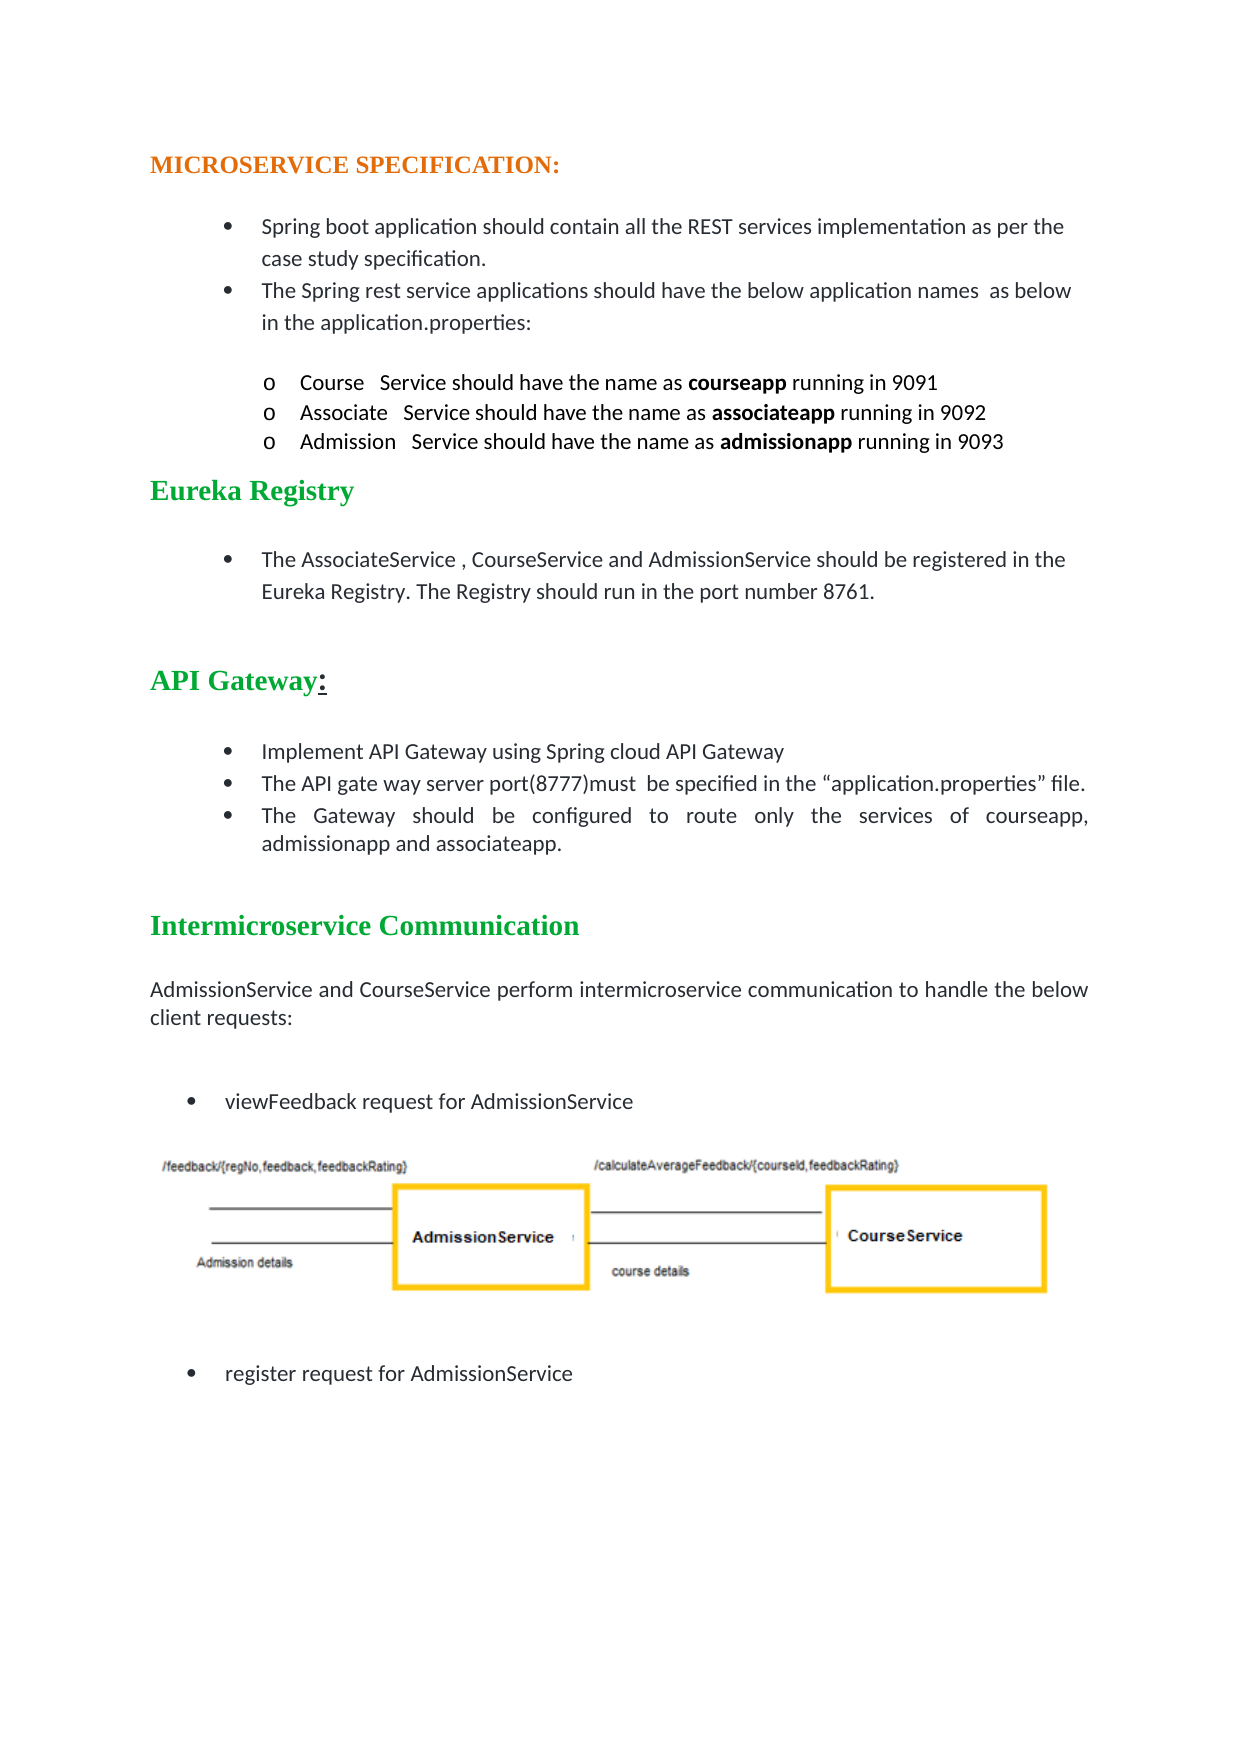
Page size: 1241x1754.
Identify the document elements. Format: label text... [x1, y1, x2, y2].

text Intermicroservice Communication [150, 908, 1090, 941]
list Implement API Gateway using Spring cloud API Gateway [224, 737, 1090, 765]
text API Gateway: [150, 658, 1090, 699]
list The API gate way server port(8777)must be specified in the “application.properties” file. [224, 769, 1090, 797]
list Course Service should have the name as courseapp running in 9091 [262, 368, 1090, 398]
list register request for AdmissionService [187, 1359, 1090, 1387]
text AdmissionService and CourseService perform intermicroservice communication to handle the below client requests: [150, 975, 1090, 1031]
list Spring boot application should contain all the REST services implementation as per the case study specification. [224, 212, 1090, 272]
list The AssociateService , CourseService and AdmissionService should be registered in the Eureka Registry. The Registry should run in the port number 8761. [224, 545, 1090, 605]
subtitle MICROSERVICE SPECIFICATION: [150, 150, 1078, 179]
list The Spring rest service applications should have the below application names as below in the application.properties: [224, 276, 1090, 336]
list The Gateway should be configured to route only the services of courseapp, admissionapp and associateapp. [224, 801, 1090, 857]
text Eureka Registry [150, 473, 1090, 506]
picture [150, 1131, 1091, 1332]
list Associate Service should have the name as associateapp running in 9092 [262, 398, 1090, 427]
list Admission Service should have the name as admissionapp running in 9093 [262, 427, 1090, 456]
list viewFeedback request for AdmissionService [187, 1087, 1090, 1115]
